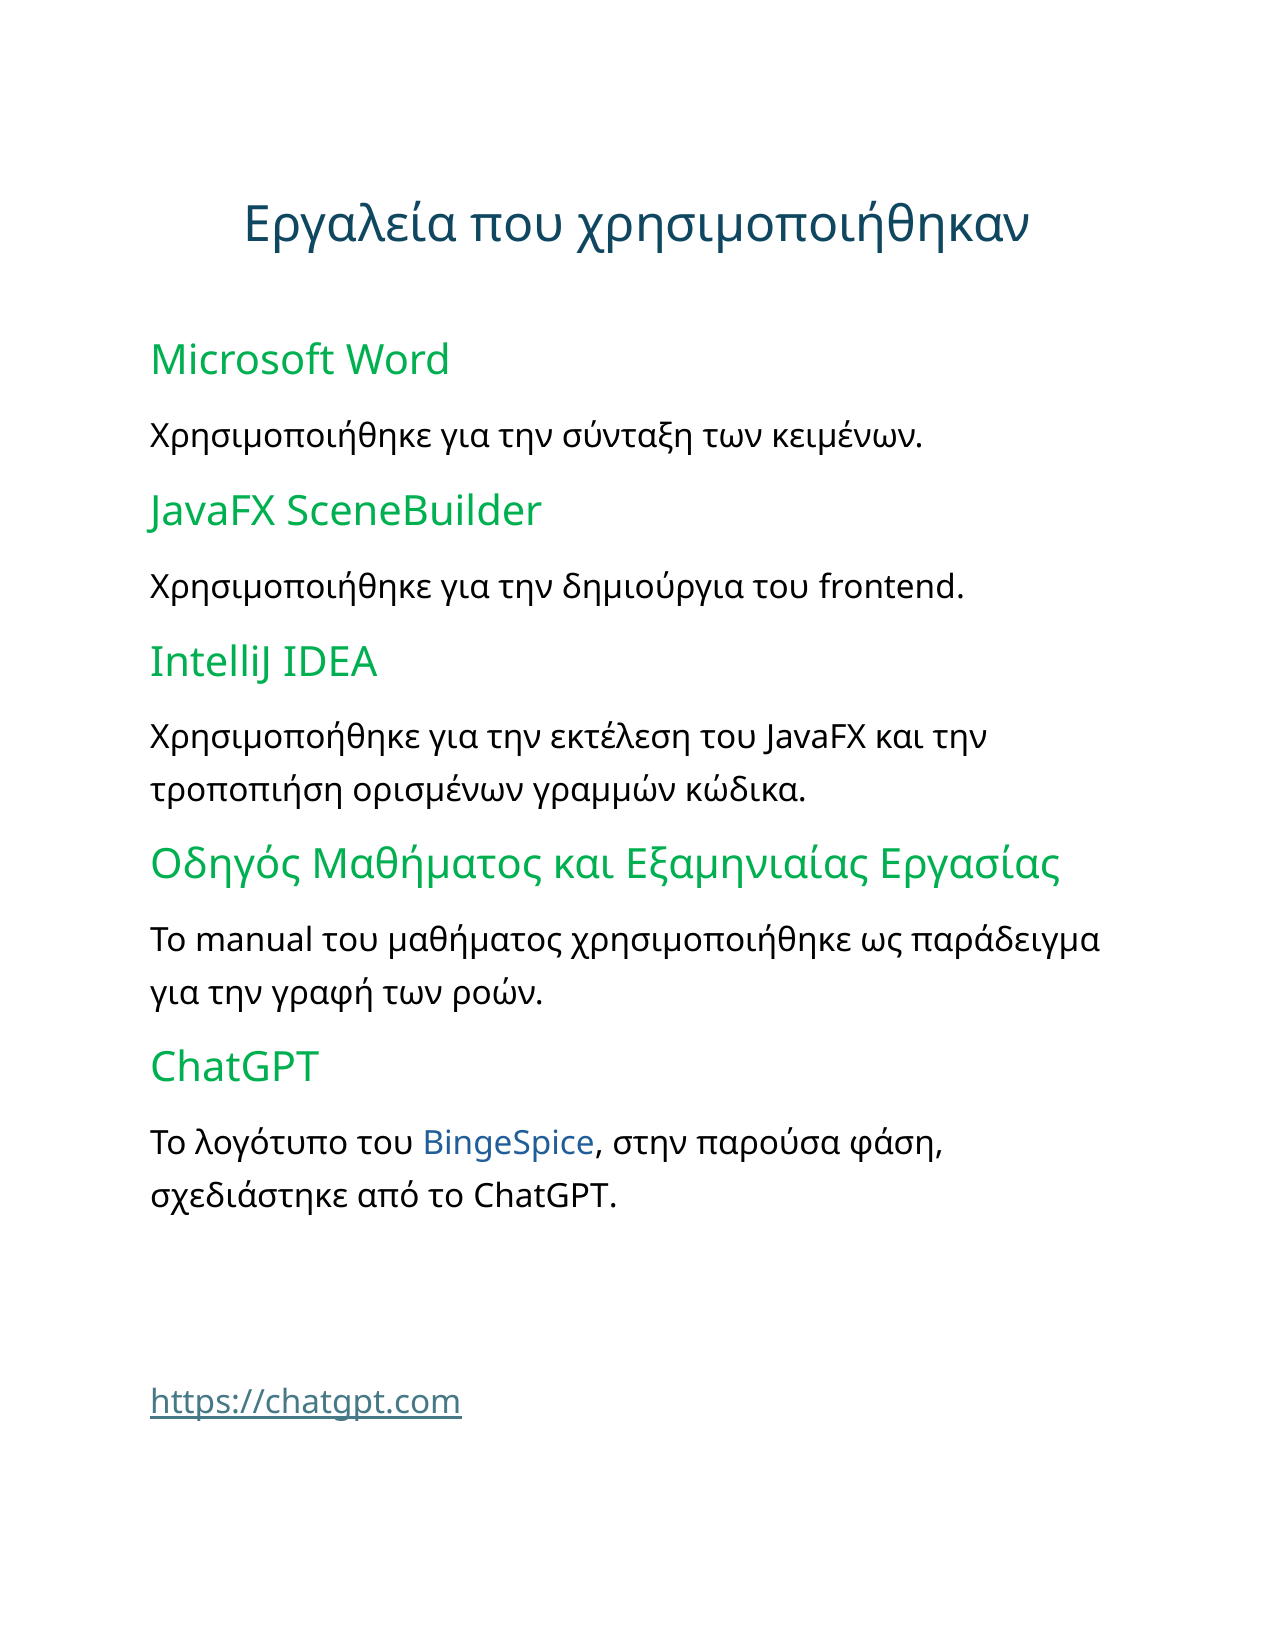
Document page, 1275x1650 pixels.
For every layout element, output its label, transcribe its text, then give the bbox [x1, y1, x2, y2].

text ChatGPT [150, 1037, 1125, 1094]
text Το manual του μαθήματος χρησιμοποιήθηκε ως παράδειγμα για την γραφή των ροών. [150, 916, 1125, 1014]
subtitle Εργαλεία που χρησιμοποιήθηκαν [150, 187, 1125, 256]
text JavaFX SceneBuilder [150, 481, 1125, 537]
text Οδηγός Μαθήματος και Εξαμηνιαίας Εργασίας [150, 834, 1125, 891]
text https://chatgpt.com [150, 1378, 1125, 1423]
text Χρησιμοποιήθηκε για την δημιούργια του frontend. [150, 563, 1125, 608]
text IntelliJ IDEA [150, 631, 1125, 688]
text Microsoft Word [150, 330, 1125, 387]
text Χρησιμοποιήθηκε για την σύνταξη των κειμένων. [150, 412, 1125, 457]
text Χρησιμοποήθηκε για την εκτέλεση του JavaFX και την τροποπιήση ορισμένων γραμμών κώδικα. [150, 713, 1125, 811]
text Το λογότυπο του BingeSpice, στην παρούσα φάση, σχεδιάστηκε από το ChatGPT. [150, 1119, 1125, 1217]
